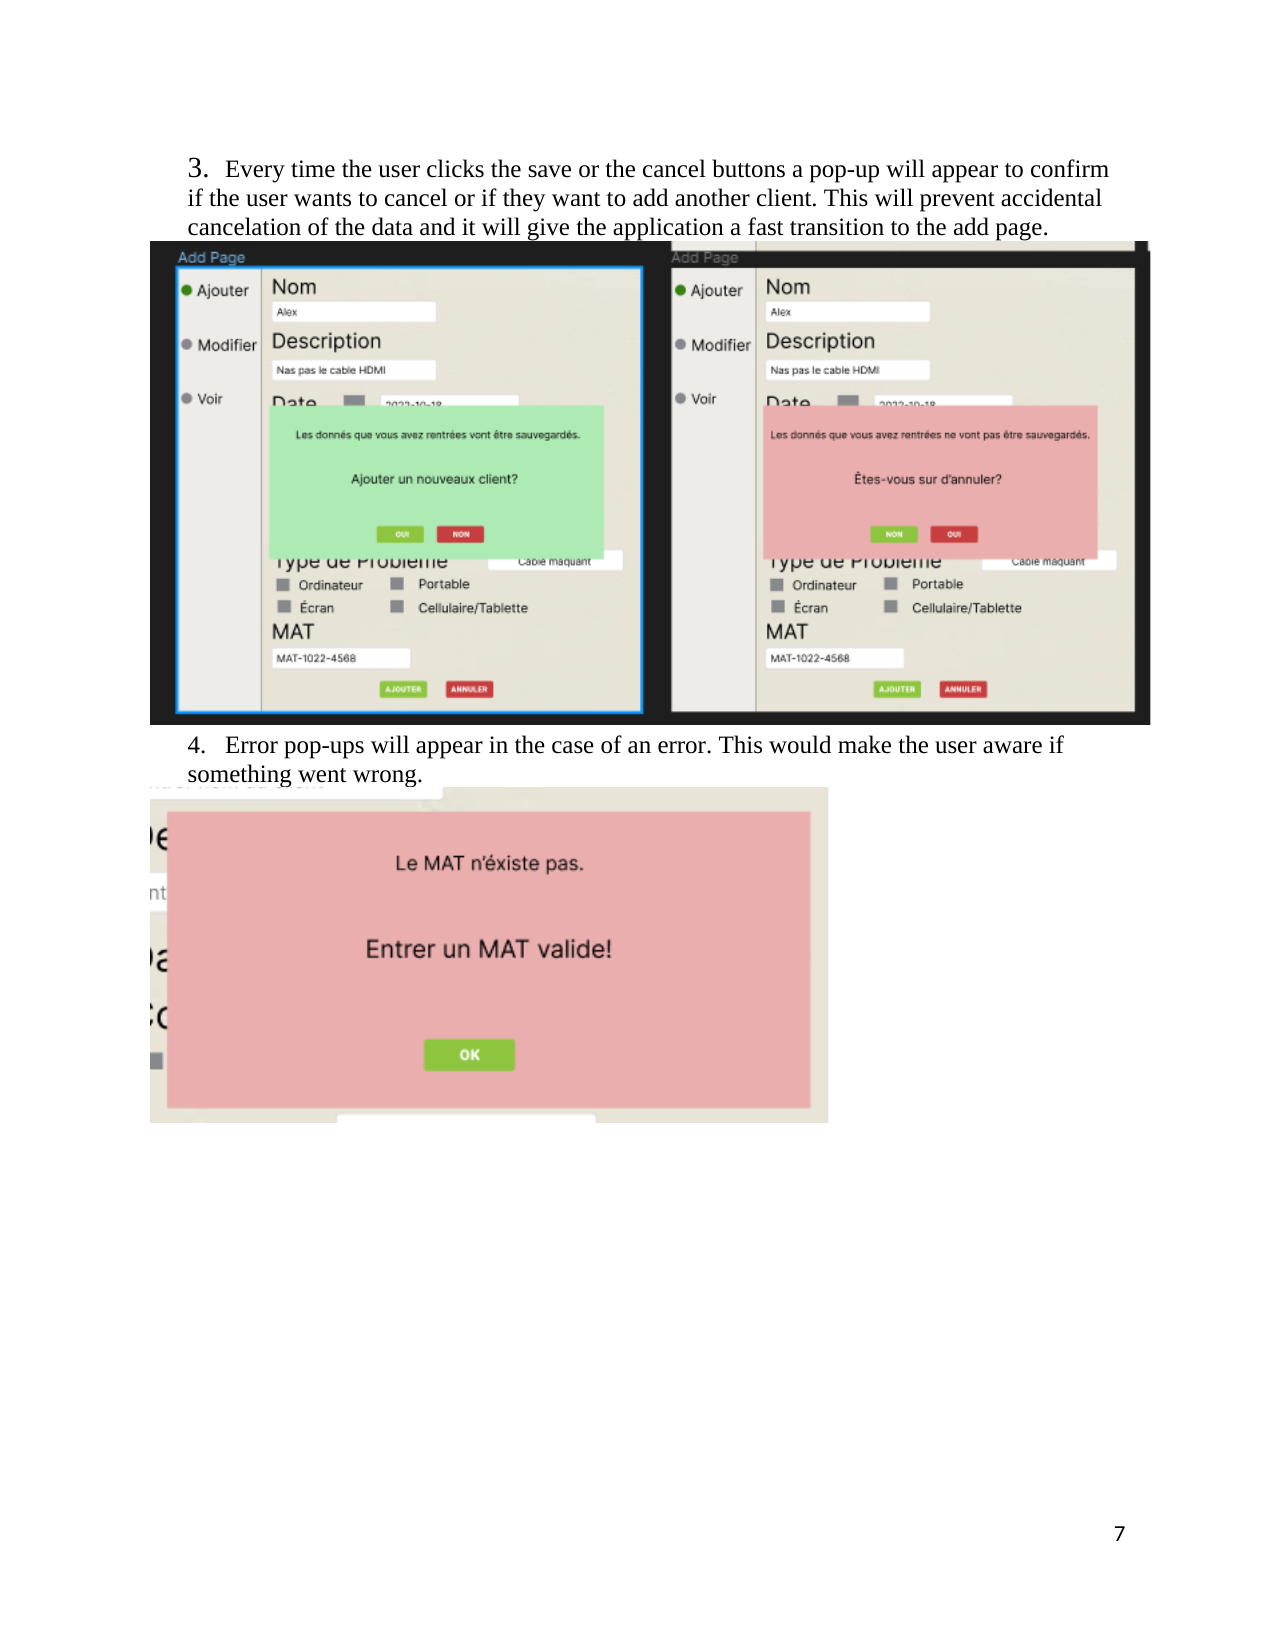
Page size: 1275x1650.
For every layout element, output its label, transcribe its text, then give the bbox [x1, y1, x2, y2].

picture [150, 787, 829, 1123]
list Error pop-ups will appear in the case of an error. This would make the user aware if something went wrong. [187, 730, 1125, 787]
picture [150, 241, 1151, 725]
list Every time the user clicks the save or the cancel buttons a pop-up will appear to confirm [187, 150, 1125, 183]
text if the user wants to cancel or if they want to add another client. This will prevent accidental cancelation of the data and it will give the application a fast transition to the add page. [187, 183, 1125, 241]
